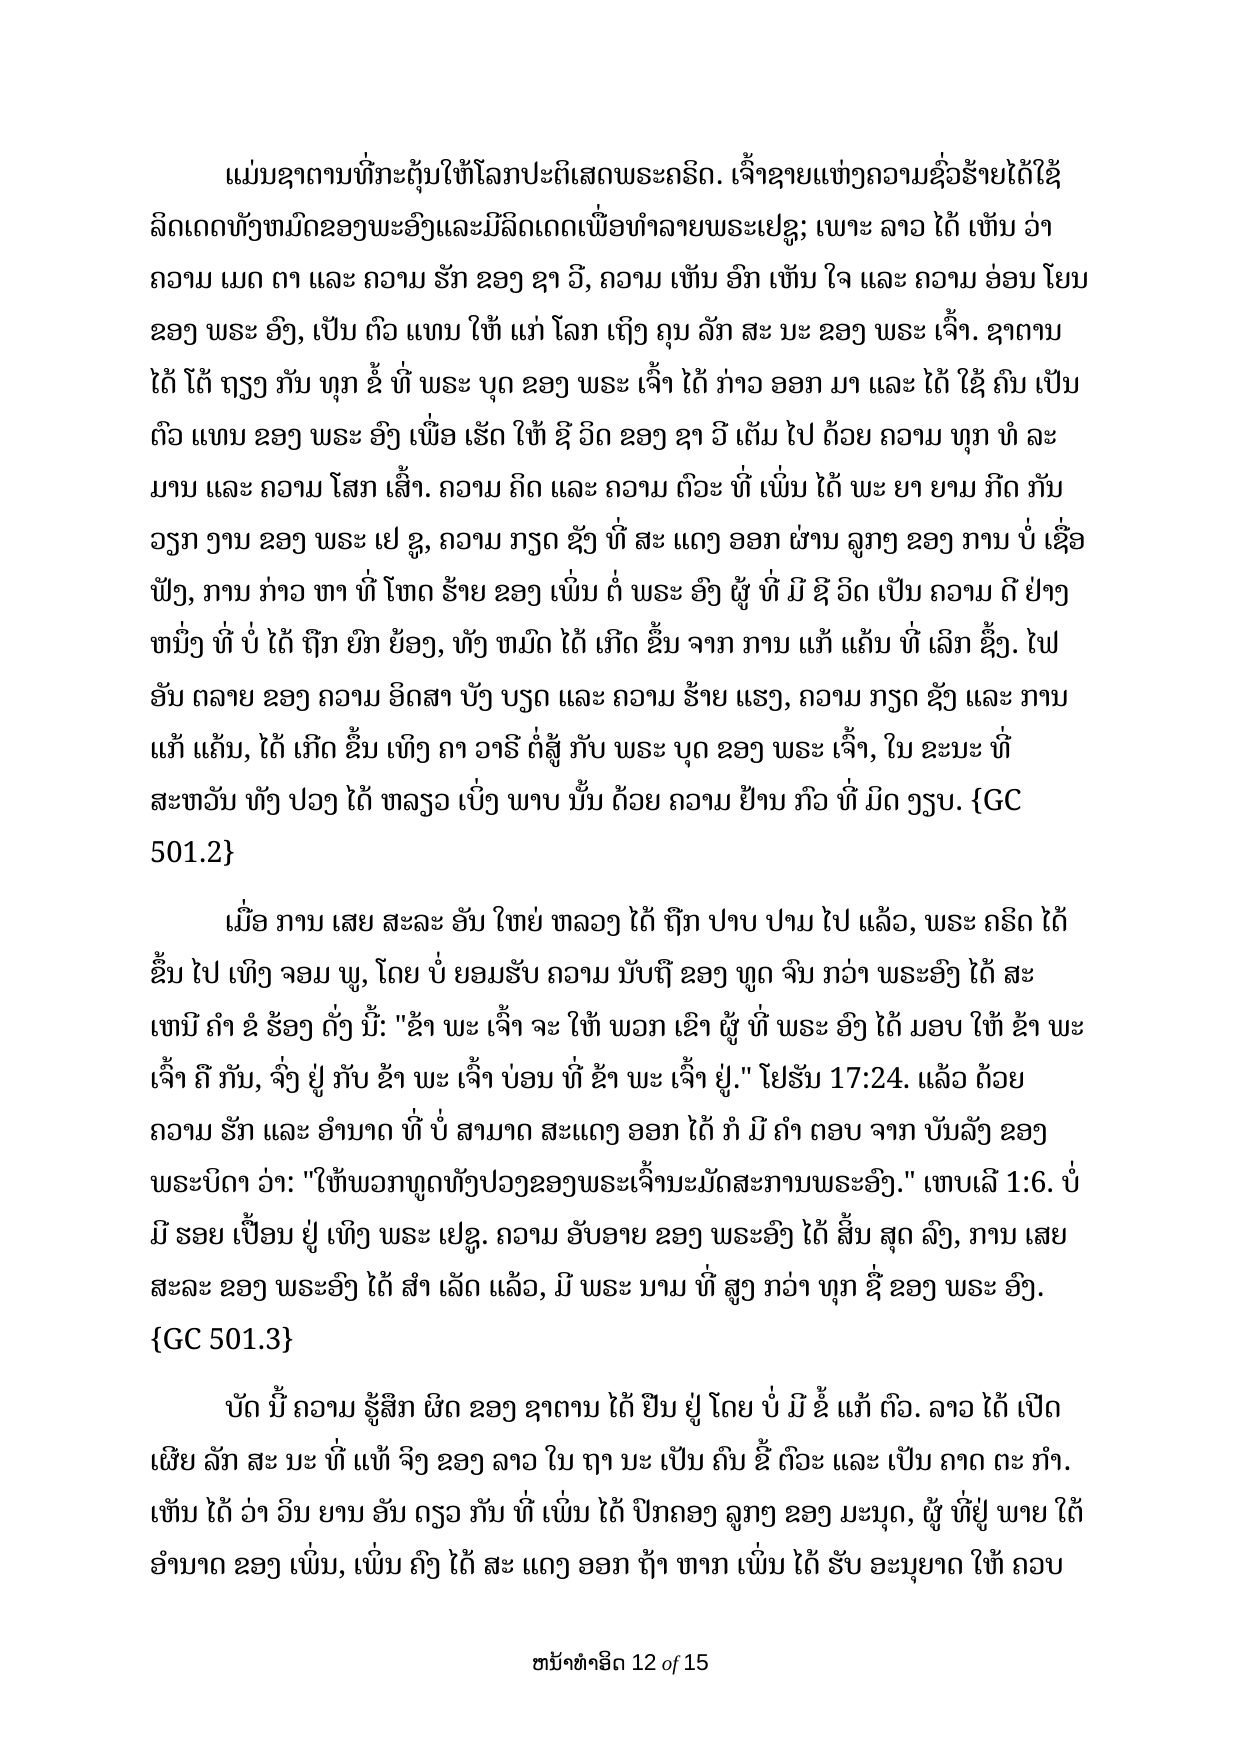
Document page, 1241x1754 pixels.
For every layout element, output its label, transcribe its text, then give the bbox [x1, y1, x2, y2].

text ເມື່ອ ການ ເສຍ ສະລະ ອັນ ໃຫຍ່ ຫລວງ ໄດ້ ຖືກ ປາບ ປາມ ໄປ ແລ້ວ, ພຣະ ຄຣິດ ໄດ້ ຂຶ້ນ ໄປ ເທິງ ຈອມ ພູ, ໂດຍ ບໍ່ ຍອມຮັບ ຄວາມ ນັບຖື ຂອງ ທູດ ຈົນ ກວ່າ ພຣະອົງ ໄດ້ ສະ ເຫນີ ຄໍາ ຂໍ ຮ້ອງ ດັ່ງ ນີ້: "ຂ້າ ພະ ເຈົ້າ ຈະ ໃຫ້ ພວກ ເຂົາ ຜູ້ ທີ່ ພຣະ ອົງ ໄດ້ ມອບ ໃຫ້ ຂ້າ ພະ ເຈົ້າ ຄື ກັນ, ຈົ່ງ ຢູ່ ກັບ ຂ້າ ພະ ເຈົ້າ ບ່ອນ ທີ່ ຂ້າ ພະ ເຈົ້າ ຢູ່." ໂຢຮັນ 17:24. ແລ້ວ ດ້ວຍ ຄວາມ ຮັກ ແລະ ອໍານາດ ທີ່ ບໍ່ ສາມາດ ສະແດງ ອອກ ໄດ້ ກໍ ມີ ຄໍາ ຕອບ ຈາກ ບັນລັງ ຂອງ ພຣະບິດາ ວ່າ: "ໃຫ້ພວກທູດທັງປວງຂອງພຣະເຈົ້ານະມັດສະການພຣະອົງ." ເຫບເລີ 1:6. ບໍ່ ມີ ຮອຍ ເປື້ອນ ຢູ່ ເທິງ ພຣະ ເຢຊູ. ຄວາມ ອັບອາຍ ຂອງ ພຣະອົງ ໄດ້ ສິ້ນ ສຸດ ລົງ, ການ ເສຍ ສະລະ ຂອງ ພຣະອົງ ໄດ້ ສໍາ ເລັດ ແລ້ວ, ມີ ພຣະ ນາມ ທີ່ ສູງ ກວ່າ ທຸກ ຊື່ ຂອງ ພຣະ ອົງ. {GC 501.3} [150, 897, 1090, 1363]
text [150, 1384, 1090, 1588]
text ແມ່ນຊາຕານທີ່ກະຕຸ້ນໃຫ້ໂລກປະຕິເສດພຣະຄຣິດ. ເຈົ້າຊາຍແຫ່ງຄວາມຊົ່ວຮ້າຍໄດ້ໃຊ້ລິດເດດທັງຫມົດຂອງພະອົງແລະມີລິດເດດເພື່ອທໍາລາຍພຣະເຢຊູ; ເພາະ ລາວ ໄດ້ ເຫັນ ວ່າ ຄວາມ ເມດ ຕາ ແລະ ຄວາມ ຮັກ ຂອງ ຊາ ວີ, ຄວາມ ເຫັນ ອົກ ເຫັນ ໃຈ ແລະ ຄວາມ ອ່ອນ ໂຍນ ຂອງ ພຣະ ອົງ, ເປັນ ຕົວ ແທນ ໃຫ້ ແກ່ ໂລກ ເຖິງ ຄຸນ ລັກ ສະ ນະ ຂອງ ພຣະ ເຈົ້າ. ຊາຕານ ໄດ້ ໂຕ້ ຖຽງ ກັນ ທຸກ ຂໍ້ ທີ່ ພຣະ ບຸດ ຂອງ ພຣະ ເຈົ້າ ໄດ້ ກ່າວ ອອກ ມາ ແລະ ໄດ້ ໃຊ້ ຄົນ ເປັນ ຕົວ ແທນ ຂອງ ພຣະ ອົງ ເພື່ອ ເຮັດ ໃຫ້ ຊີ ວິດ ຂອງ ຊາ ວີ ເຕັມ ໄປ ດ້ວຍ ຄວາມ ທຸກ ທໍ ລະ ມານ ແລະ ຄວາມ ໂສກ ເສົ້າ. ຄວາມ ຄິດ ແລະ ຄວາມ ຕົວະ ທີ່ ເພິ່ນ ໄດ້ ພະ ຍາ ຍາມ ກີດ ກັນ ວຽກ ງານ ຂອງ ພຣະ ເຢ ຊູ, ຄວາມ ກຽດ ຊັງ ທີ່ ສະ ແດງ ອອກ ຜ່ານ ລູກໆ ຂອງ ການ ບໍ່ ເຊື່ອ ຟັງ, ການ ກ່າວ ຫາ ທີ່ ໂຫດ ຮ້າຍ ຂອງ ເພິ່ນ ຕໍ່ ພຣະ ອົງ ຜູ້ ທີ່ ມີ ຊີ ວິດ ເປັນ ຄວາມ ດີ ຢ່າງ ຫນຶ່ງ ທີ່ ບໍ່ ໄດ້ ຖືກ ຍົກ ຍ້ອງ, ທັງ ຫມົດ ໄດ້ ເກີດ ຂຶ້ນ ຈາກ ການ ແກ້ ແຄ້ນ ທີ່ ເລິກ ຊຶ້ງ. ໄຟ ອັນ ຕລາຍ ຂອງ ຄວາມ ອິດສາ ບັງ ບຽດ ແລະ ຄວາມ ຮ້າຍ ແຮງ, ຄວາມ ກຽດ ຊັງ ແລະ ການ ແກ້ ແຄ້ນ, ໄດ້ ເກີດ ຂຶ້ນ ເທິງ ຄາ ວາຣີ ຕໍ່ສູ້ ກັບ ພຣະ ບຸດ ຂອງ ພຣະ ເຈົ້າ, ໃນ ຂະນະ ທີ່ ສະຫວັນ ທັງ ປວງ ໄດ້ ຫລຽວ ເບິ່ງ ພາບ ນັ້ນ ດ້ວຍ ຄວາມ ຢ້ານ ກົວ ທີ່ ມິດ ງຽບ. {GC 501.2} [150, 150, 1090, 877]
